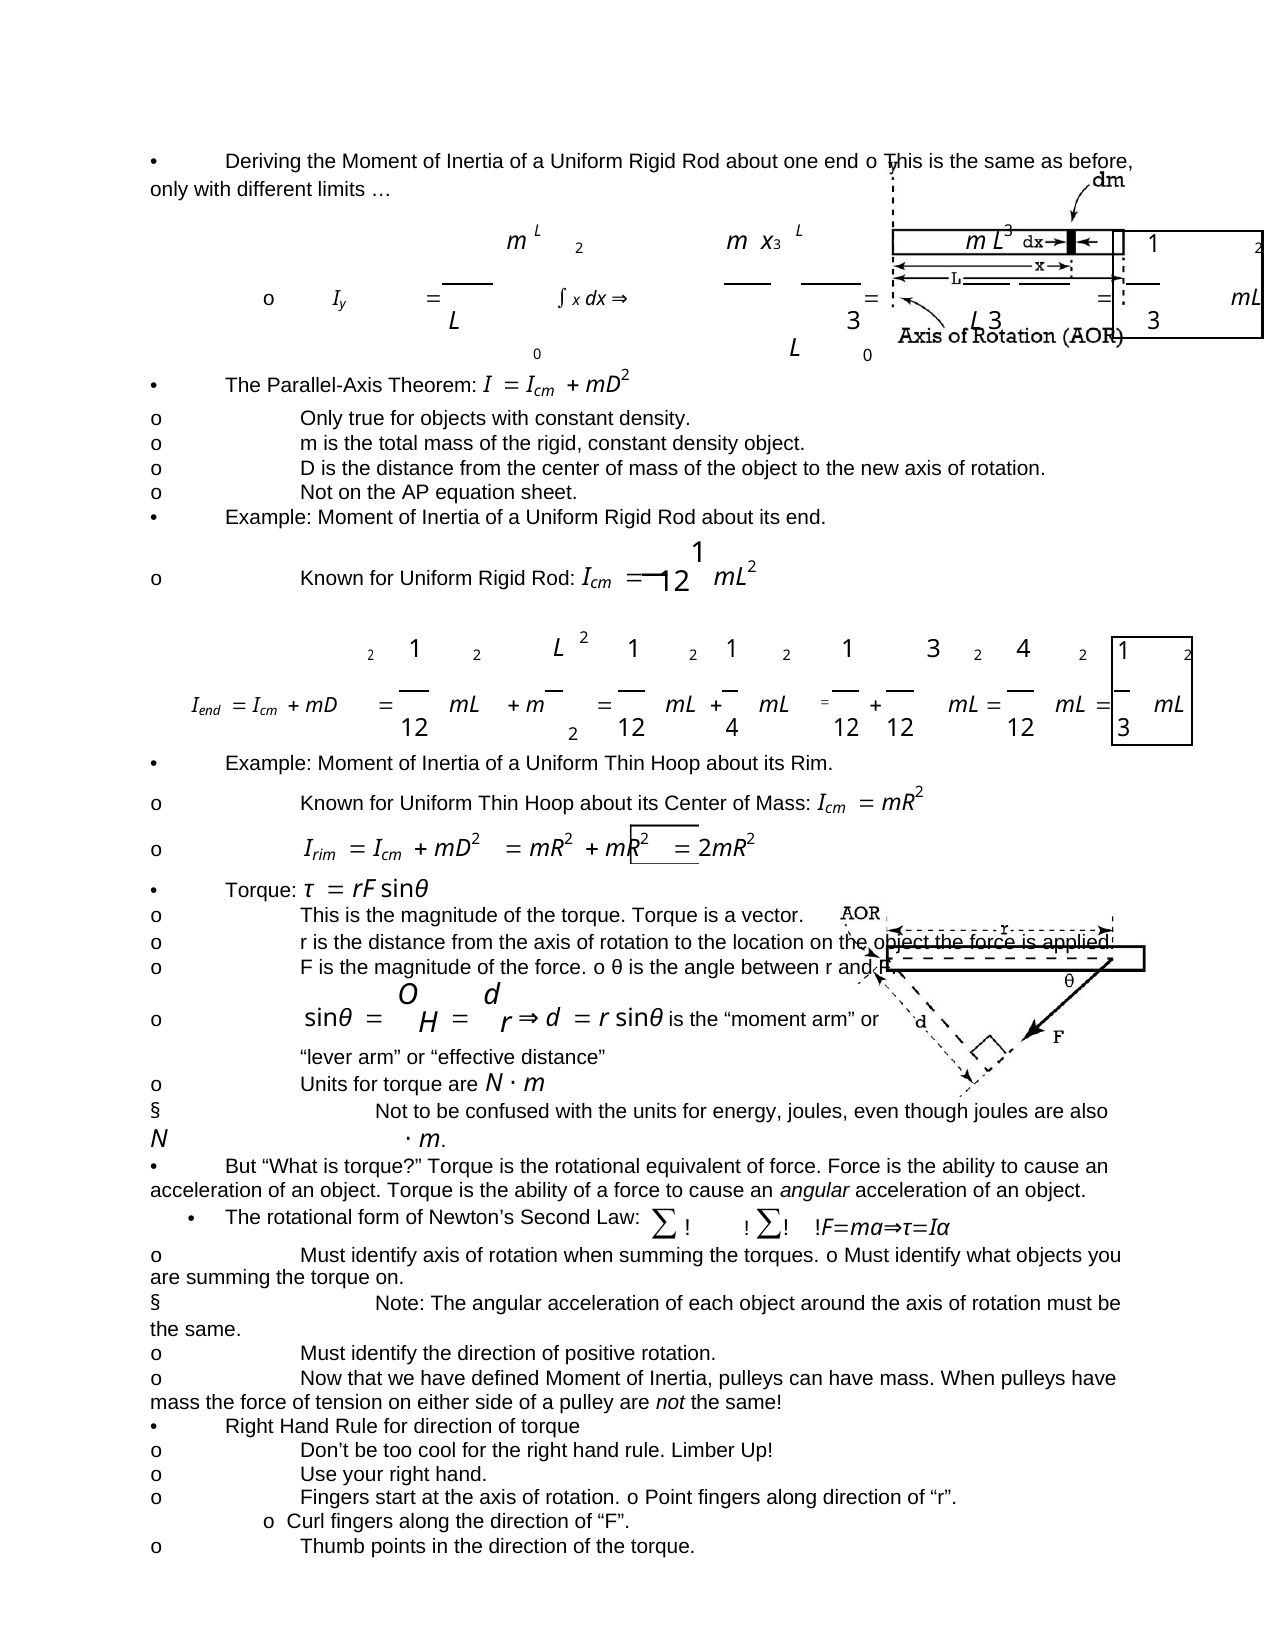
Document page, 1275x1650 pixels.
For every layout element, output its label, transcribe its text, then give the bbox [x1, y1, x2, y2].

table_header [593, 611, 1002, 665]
list r is the distance from the axis of rotation to the location on the object the force is applied. [150, 930, 1150, 954]
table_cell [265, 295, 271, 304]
list sinθ = OH = dr ⇒ d = r sinθ is the “moment arm” or [150, 980, 1150, 1038]
list But “What is torque?” Torque is the rotational equivalent of force. Force is the ability to cause an acceleration of an object. Torque is the ability of a force to cause an angular acceleration of an object. [150, 1154, 1150, 1202]
list This is the magnitude of the torque. Torque is a vector. [150, 904, 1150, 928]
list F is the magnitude of the force. o θ is the angle between r and F. [150, 954, 1150, 980]
list Example: Moment of Inertia of a Uniform Thin Hoop about its Rim. [150, 751, 1150, 775]
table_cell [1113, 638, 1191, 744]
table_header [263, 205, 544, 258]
list Not on the AP equation sheet. [150, 480, 1150, 504]
list Right Hand Rule for direction of torque [150, 1414, 1150, 1438]
list Thumb points in the direction of the torque. [150, 1533, 1150, 1558]
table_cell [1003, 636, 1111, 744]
list m is the total mass of the rigid, constant density object. [150, 431, 1150, 456]
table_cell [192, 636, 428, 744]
list Must identify axis of rotation when summing the torques. o Must identify what objects you are summing the torque on. [150, 1243, 1150, 1288]
list Torque: τ = rF sinθ [150, 870, 1150, 904]
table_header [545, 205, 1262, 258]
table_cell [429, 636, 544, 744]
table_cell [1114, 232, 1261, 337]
text The rotational form of Newton’s Second Law: [225, 1205, 641, 1229]
picture [629, 824, 699, 828]
list The Parallel-Axis Theorem: I = Icm + mD2 [150, 364, 1150, 401]
list D is the distance from the center of mass of the object to the new axis of rotation. [150, 456, 1150, 480]
text “lever arm” or “effective distance” [300, 1044, 1150, 1068]
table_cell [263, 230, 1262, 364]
picture [840, 1038, 1146, 1044]
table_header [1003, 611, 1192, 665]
text ∑ ! ! ∑! !F=ma⇒τ=Iα [650, 1204, 1150, 1243]
list Units for torque are N ⋅ m [150, 1068, 1150, 1097]
list Don’t be too cool for the right hand rule. Limber Up! [150, 1438, 1150, 1462]
list Fingers start at the axis of rotation. o Point fingers along direction of “r”. [150, 1486, 1150, 1509]
list Now that we have defined Moment of Inertia, pulleys can have mass. When pulleys have mass the force of tension on either side of a pulley are not the same! [150, 1365, 1150, 1414]
list Known for Uniform Rigid Rod: Icm = 121 mL2 [150, 531, 1150, 599]
list Irim = Icm + mD2 = mR2 + mR2 = 2mR2 [150, 828, 1150, 864]
text o Curl fingers along the direction of “F”. [262, 1509, 1150, 1533]
list Note: The angular acceleration of each object around the axis of rotation must be the same. [150, 1288, 1150, 1341]
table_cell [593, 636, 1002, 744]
list Deriving the Moment of Inertia of a Uniform Rigid Rod about one end o This is the same as before, only with different limits … [150, 149, 1150, 201]
list Must identify the direction of positive rotation. [150, 1341, 1150, 1365]
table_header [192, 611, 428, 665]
list ⋅ m. [150, 1124, 1150, 1153]
list Not to be confused with the units for energy, joules, even though joules are also [150, 1097, 1150, 1124]
list Only true for objects with constant density. [150, 405, 1150, 431]
list Use your right hand. [150, 1462, 1150, 1486]
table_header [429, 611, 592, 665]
list Known for Uniform Thin Hoop about its Center of Mass: Icm = mR2 [150, 781, 1150, 818]
picture [878, 201, 1140, 205]
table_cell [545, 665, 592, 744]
list Example: Moment of Inertia of a Uniform Rigid Rod about its end. [150, 505, 1150, 529]
